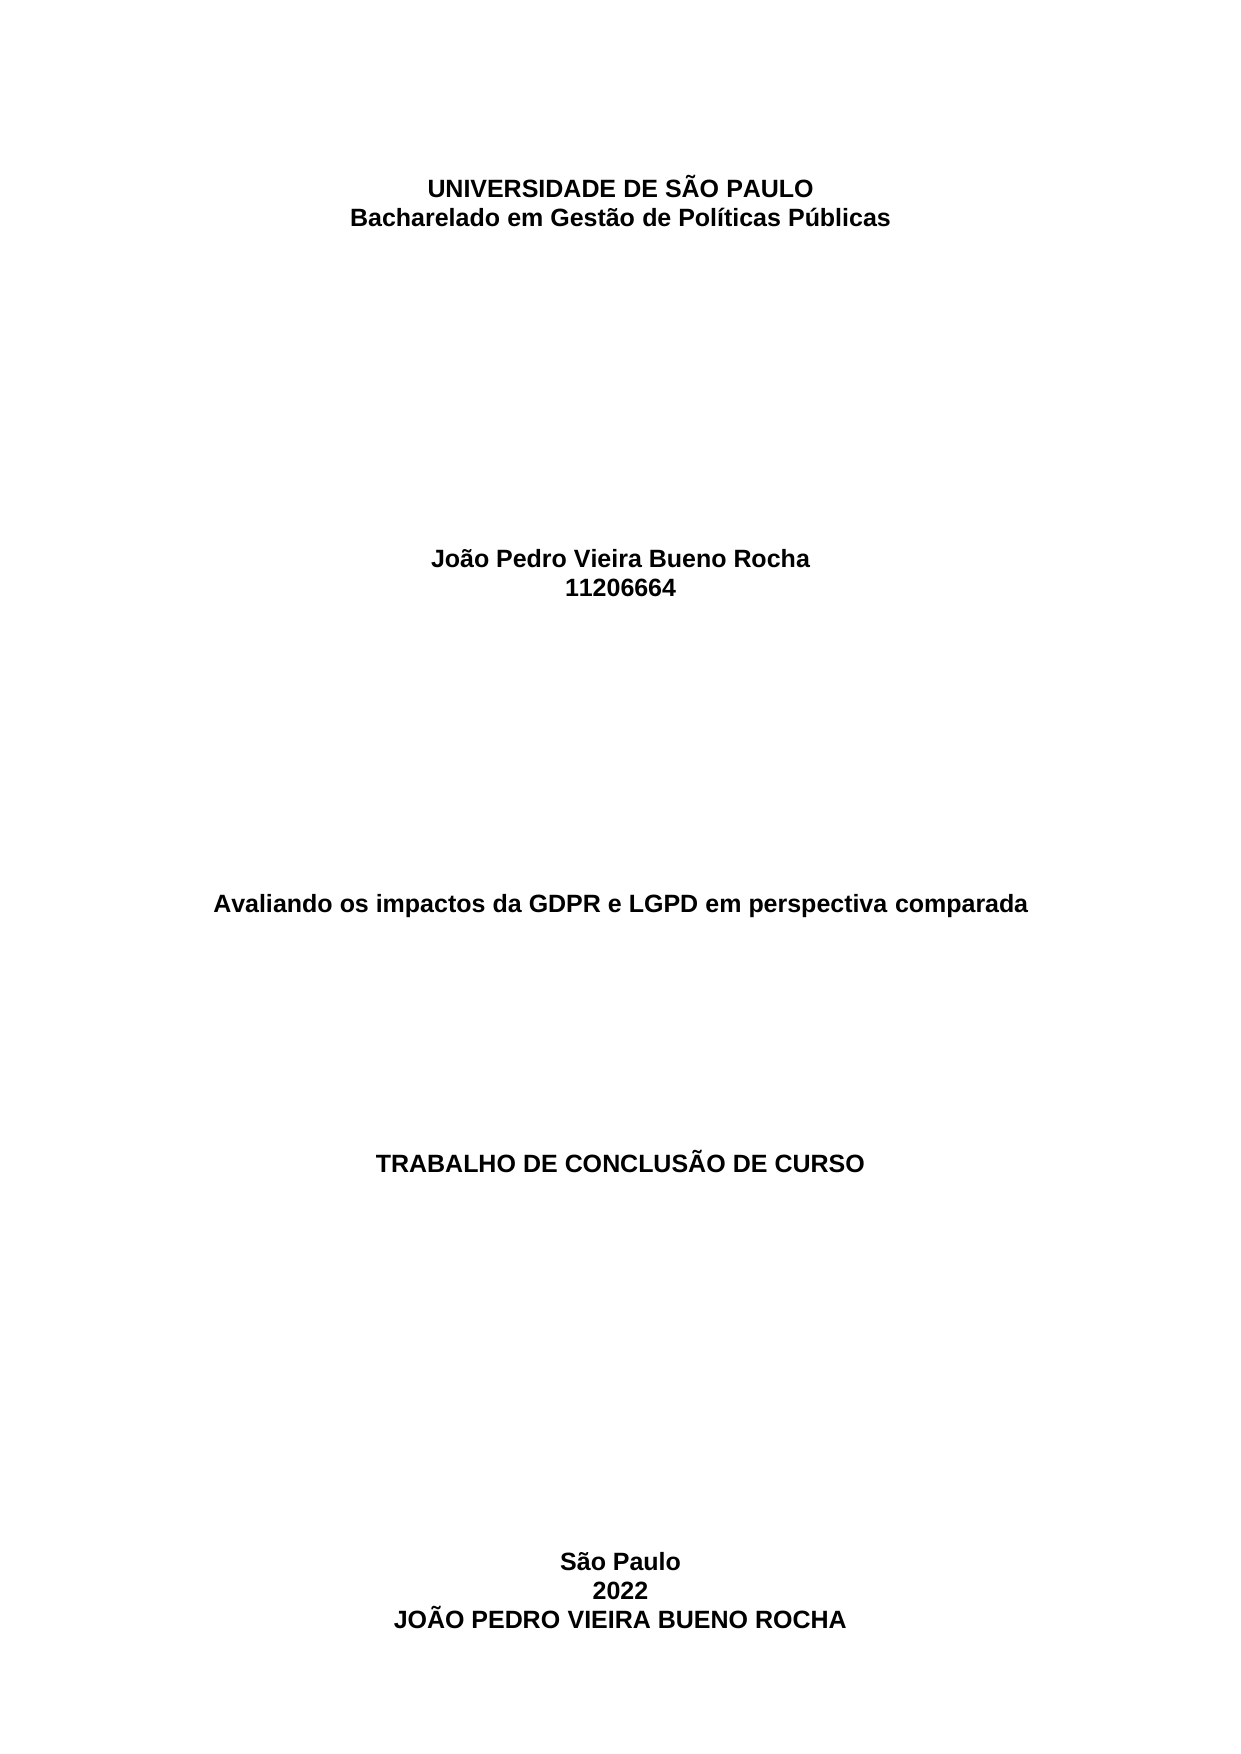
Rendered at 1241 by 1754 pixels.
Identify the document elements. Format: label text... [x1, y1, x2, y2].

text Avaliando os impactos da GDPR e LGPD em perspectiva comparada [184, 889, 1057, 918]
subtitle UNIVERSIDADE DE SÃO PAULO [184, 174, 1057, 203]
text Bacharelado em Gestão de Políticas Públicas [184, 203, 1057, 232]
subtitle João Pedro Vieira Bueno Rocha 11206664 [431, 544, 810, 602]
subtitle TRABALHO DE CONCLUSÃO DE CURSO [184, 1149, 1056, 1178]
text São Paulo 2022 [548, 1548, 693, 1604]
subtitle JOÃO PEDRO VIEIRA BUENO ROCHA [184, 1605, 1056, 1634]
